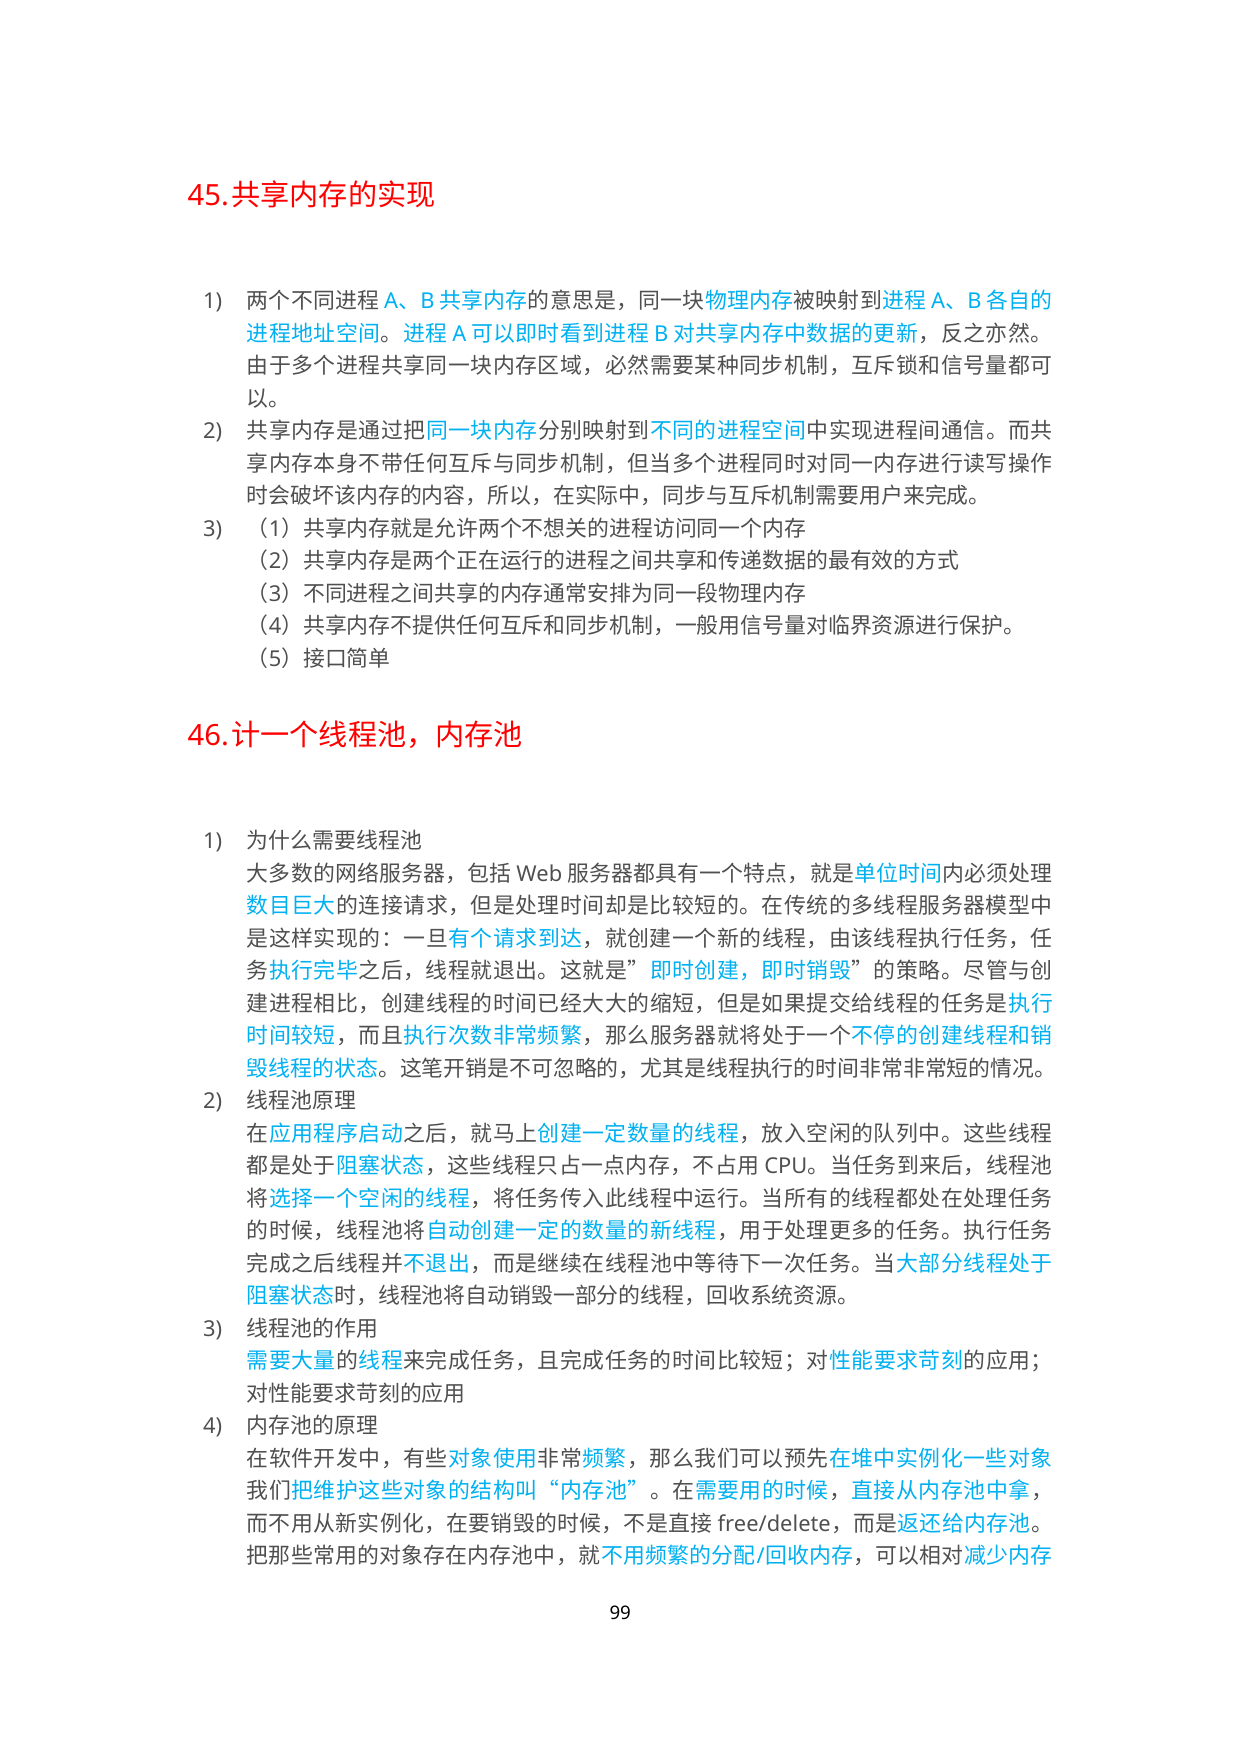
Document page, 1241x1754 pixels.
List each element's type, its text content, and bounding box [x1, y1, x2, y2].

list 两个不同进程A、B共享内存的意思是，同一块物理内存被映射到进程A、B各自的进程地址空间。进程A可以即时看到进程B对共享内存中数据的更新，反之亦然。由于多个进程共享同一块内存区域，必然需要某种同步机制，互斥锁和信号量都可以。 [203, 283, 1053, 413]
picture [465, 294, 476, 299]
list 线程池的作用 [203, 1310, 1053, 1343]
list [247, 1440, 1053, 1570]
list 需要大量的线程来完成任务，且完成任务的时间比较短；对性能要求苛刻的应用；对性能要求苛刻的应用 [247, 1343, 1053, 1408]
list 线程池原理 [203, 1083, 1053, 1115]
subtitle 共享内存的实现 [187, 160, 1053, 225]
list 共享内存是通过把同一块内存分别映射到不同的进程空间中实现进程间通信。而共享内存本身不带任何互斥与同步机制，但当多个进程同时对同一内存进行读写操作时会破坏该内存的内容，所以，在实际中，同步与互斥机制需要用户来完成。 [203, 413, 1053, 510]
list 内存池的原理 [203, 1408, 1053, 1440]
list 在应用程序启动之后，就马上创建一定数量的线程，放入空闲的队列中。这些线程都是处于阻塞状态，这些线程只占一点内存，不占用CPU。当任务到来后，线程池将选择一个空闲的线程，将任务传入此线程中运行。当所有的线程都处在处理任务的时候，线程池将自动创建一定的数量的新线程，用于处理更多的任务。执行任务完成之后线程并不退出，而是继续在线程池中等待下一次任务。当大部分线程处于阻塞状态时，线程池将自动销毁一部分的线程，回收系统资源。 [247, 1115, 1053, 1310]
list （1）共享内存就是允许两个不想关的进程访问同一个内存 （2）共享内存是两个正在运行的进程之间共享和传递数据的最有效的方式 （3）不同进程之间共享的内存通常安排为同一段物理内存 （4）共享内存不提供任何互斥和同步机制，一般用信号量对临界资源进行保护。 （5）接口简单 [203, 510, 1053, 673]
list 大多数的网络服务器，包括Web服务器都具有一个特点，就是单位时间内必须处理数目巨大的连接请求，但是处理时间却是比较短的。在传统的多线程服务器模型中是这样实现的：一旦有个请求到达，就创建一个新的线程，由该线程执行任务，任务执行完毕之后，线程就退出。这就是”即时创建，即时销毁”的策略。尽管与创建进程相比，创建线程的时间已经大大的缩短，但是如果提交给线程的任务是执行时间较短，而且执行次数非常频繁，那么服务器就将处于一个不停的创建线程和销毁线程的状态。这笔开销是不可忽略的，尤其是线程执行的时间非常非常短的情况。 [247, 855, 1053, 1083]
picture [721, 327, 732, 332]
list 为什么需要线程池 [203, 823, 1053, 855]
subtitle 计一个线程池，内存池 [187, 700, 1053, 765]
